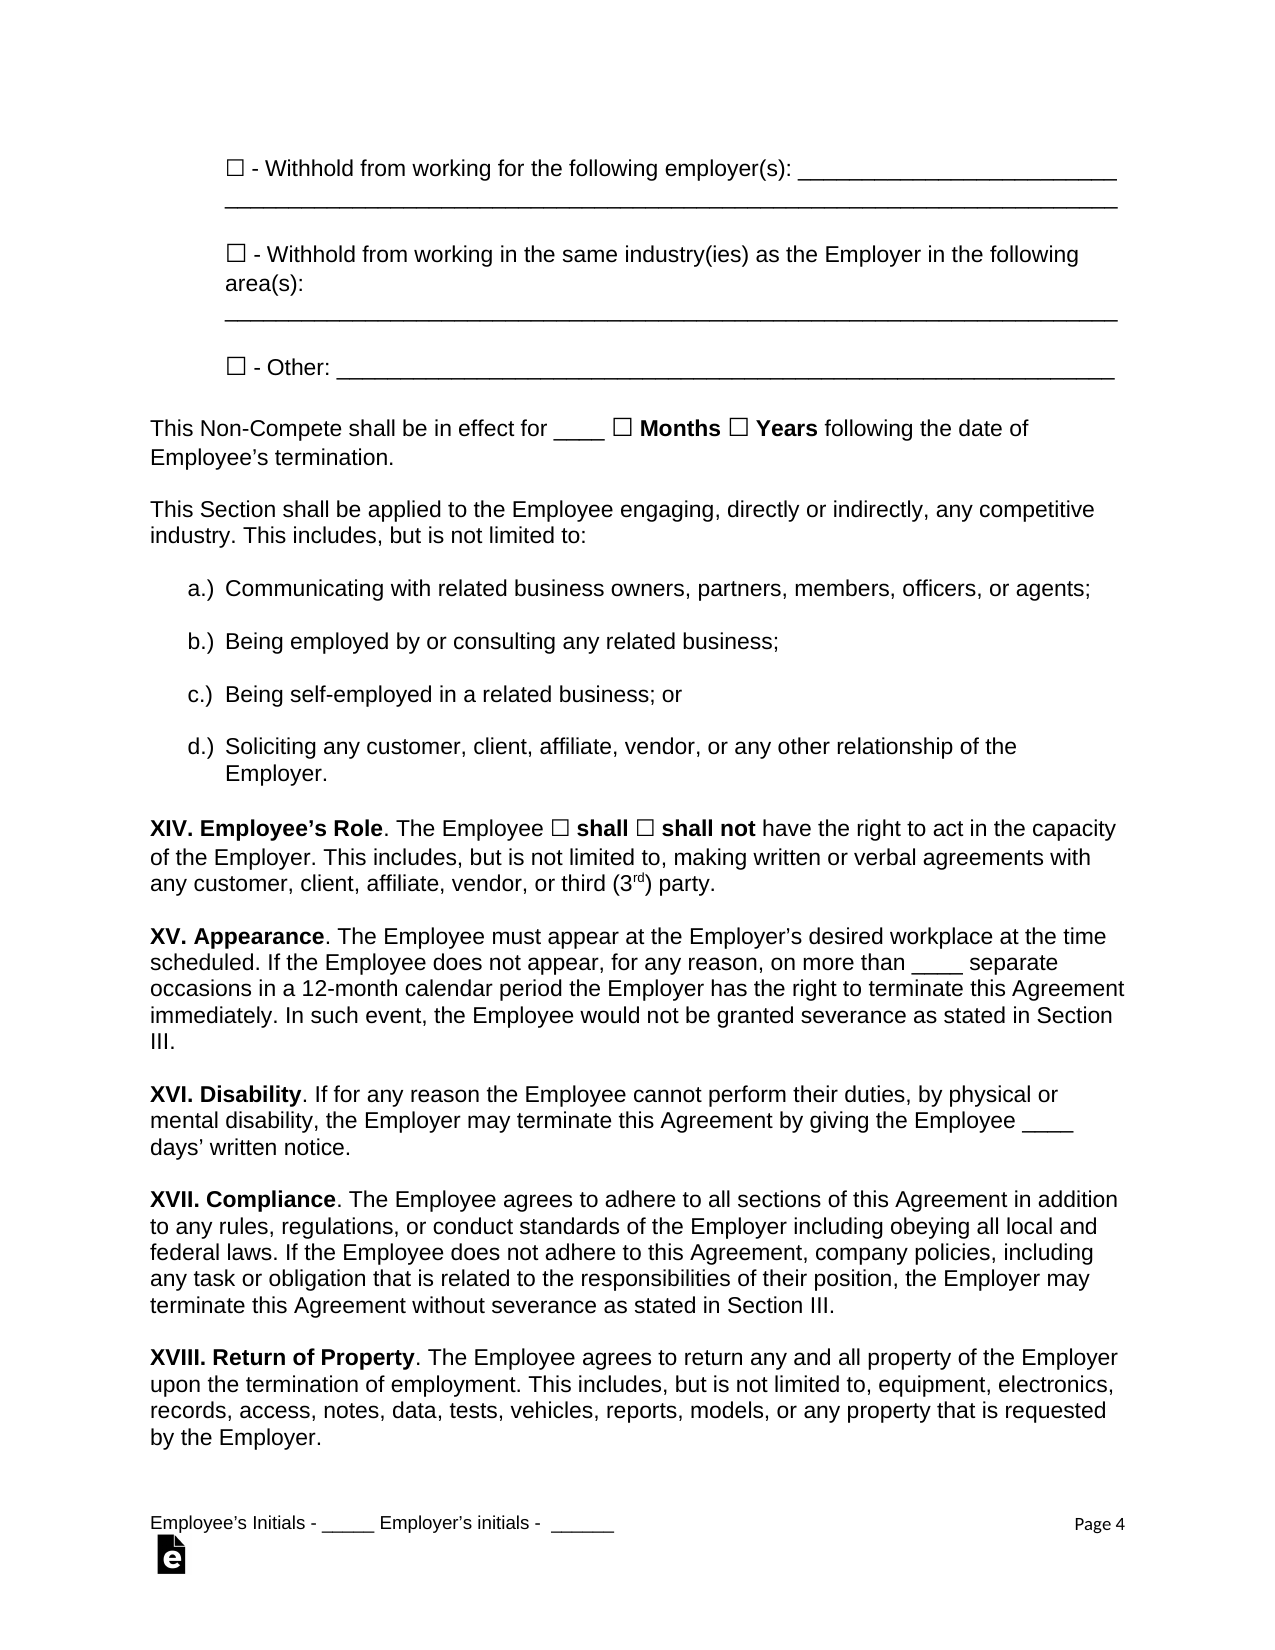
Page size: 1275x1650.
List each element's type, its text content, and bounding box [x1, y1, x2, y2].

text XVI. Disability. If for any reason the Employee cannot perform their duties, by physical or mental disability, the Employer may terminate this Agreement by giving the Employee ____ days’ written notice. [150, 1081, 1125, 1160]
list Being self-employed in a related business; or [187, 681, 1125, 707]
text ______________________________________________________________________ [225, 296, 1125, 323]
text This Non-Compete shall be in effect for ____ Months Years following the date of Employee’s termination. [150, 409, 1125, 470]
list Being employed by or consulting any related business; [187, 628, 1125, 654]
text This Section shall be applied to the Employee engaging, directly or indirectly, any competitive industry. This includes, but is not limited to: [150, 496, 1125, 549]
text XV. Appearance. The Employee must appear at the Employer’s desired workplace at the time scheduled. If the Employee does not appear, for any reason, on more than ____ separate occasions in a 12-month calendar period the Employer has the right to terminate this Agreement immediately. In such event, the Employee would not be granted severance as stated in Section III. [150, 923, 1125, 1054]
text ☐ - Withhold from working for the following employer(s): _________________________ [225, 152, 1125, 183]
text XIV. Employee’s Role. The Employee ☐ shall ☐ shall not have the right to act in the capacity of the Employer. This includes, but is not limited to, making written or verbal agreements with any customer, client, affiliate, vendor, or third (3rd) party. [150, 812, 1125, 896]
list Communicating with related business owners, partners, members, officers, or agents; [187, 575, 1125, 602]
picture [150, 1533, 192, 1575]
text - Other: _____________________________________________________________ [225, 349, 1125, 383]
list Soliciting any customer, client, affiliate, vendor, or any other relationship of the Employer. [187, 733, 1125, 786]
text - Withhold from working in the same industry(ies) as the Employer in the following area(s): [225, 236, 1125, 296]
text XVIII. Return of Property. The Employee agrees to return any and all property of the Employer upon the termination of employment. This includes, but is not limited to, equipment, electronics, records, access, notes, data, tests, vehicles, reports, models, or any property that is requested by the Employer. [150, 1344, 1125, 1450]
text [225, 183, 1125, 209]
text XVII. Compliance. The Employee agrees to adhere to all sections of this Agreement in addition to any rules, regulations, or conduct standards of the Employer including obeying all local and federal laws. If the Employee does not adhere to this Agreement, company policies, including any task or obligation that is related to the responsibilities of their position, the Employer may terminate this Agreement without severance as stated in Section III. [150, 1186, 1125, 1318]
